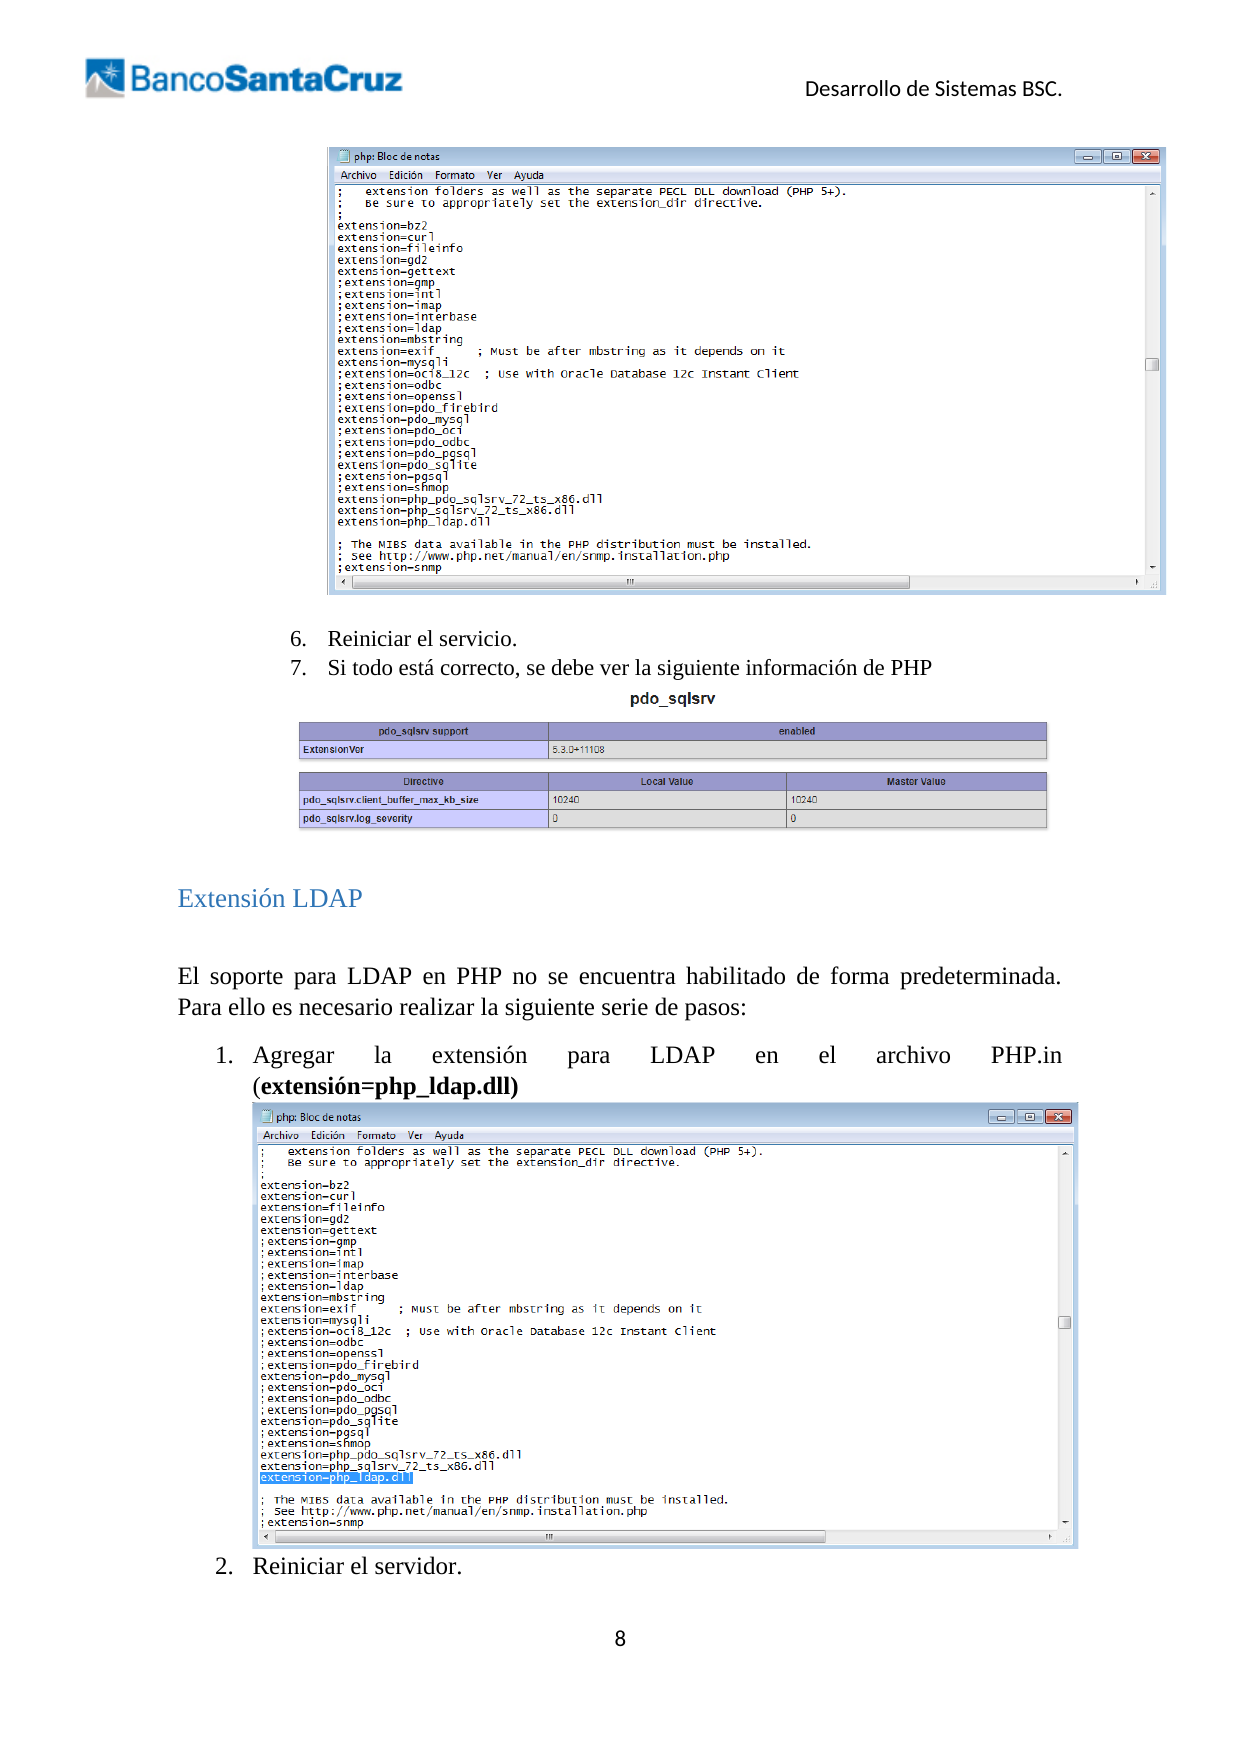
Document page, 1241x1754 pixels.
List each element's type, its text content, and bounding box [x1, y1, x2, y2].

picture [81, 31, 406, 123]
picture [252, 682, 1109, 836]
list Si todo está correcto, se debe ver la siguiente información de PHP [290, 654, 1063, 680]
picture [327, 147, 1167, 595]
list Reiniciar el servidor. [215, 1551, 1063, 1580]
list Agregar la extensión para LDAP en el archivo PHP.in (extensión=php_ldap.dll) [215, 1040, 1063, 1100]
text El soporte para LDAP en PHP no se encuentra habilitado de forma predeterminada. Para ello es necesario realizar la siguiente serie de pasos: [177, 961, 1063, 1021]
picture [252, 1102, 1079, 1549]
list Reiniciar el servicio. [290, 625, 1063, 652]
subtitle Extensión LDAP [177, 883, 1063, 914]
